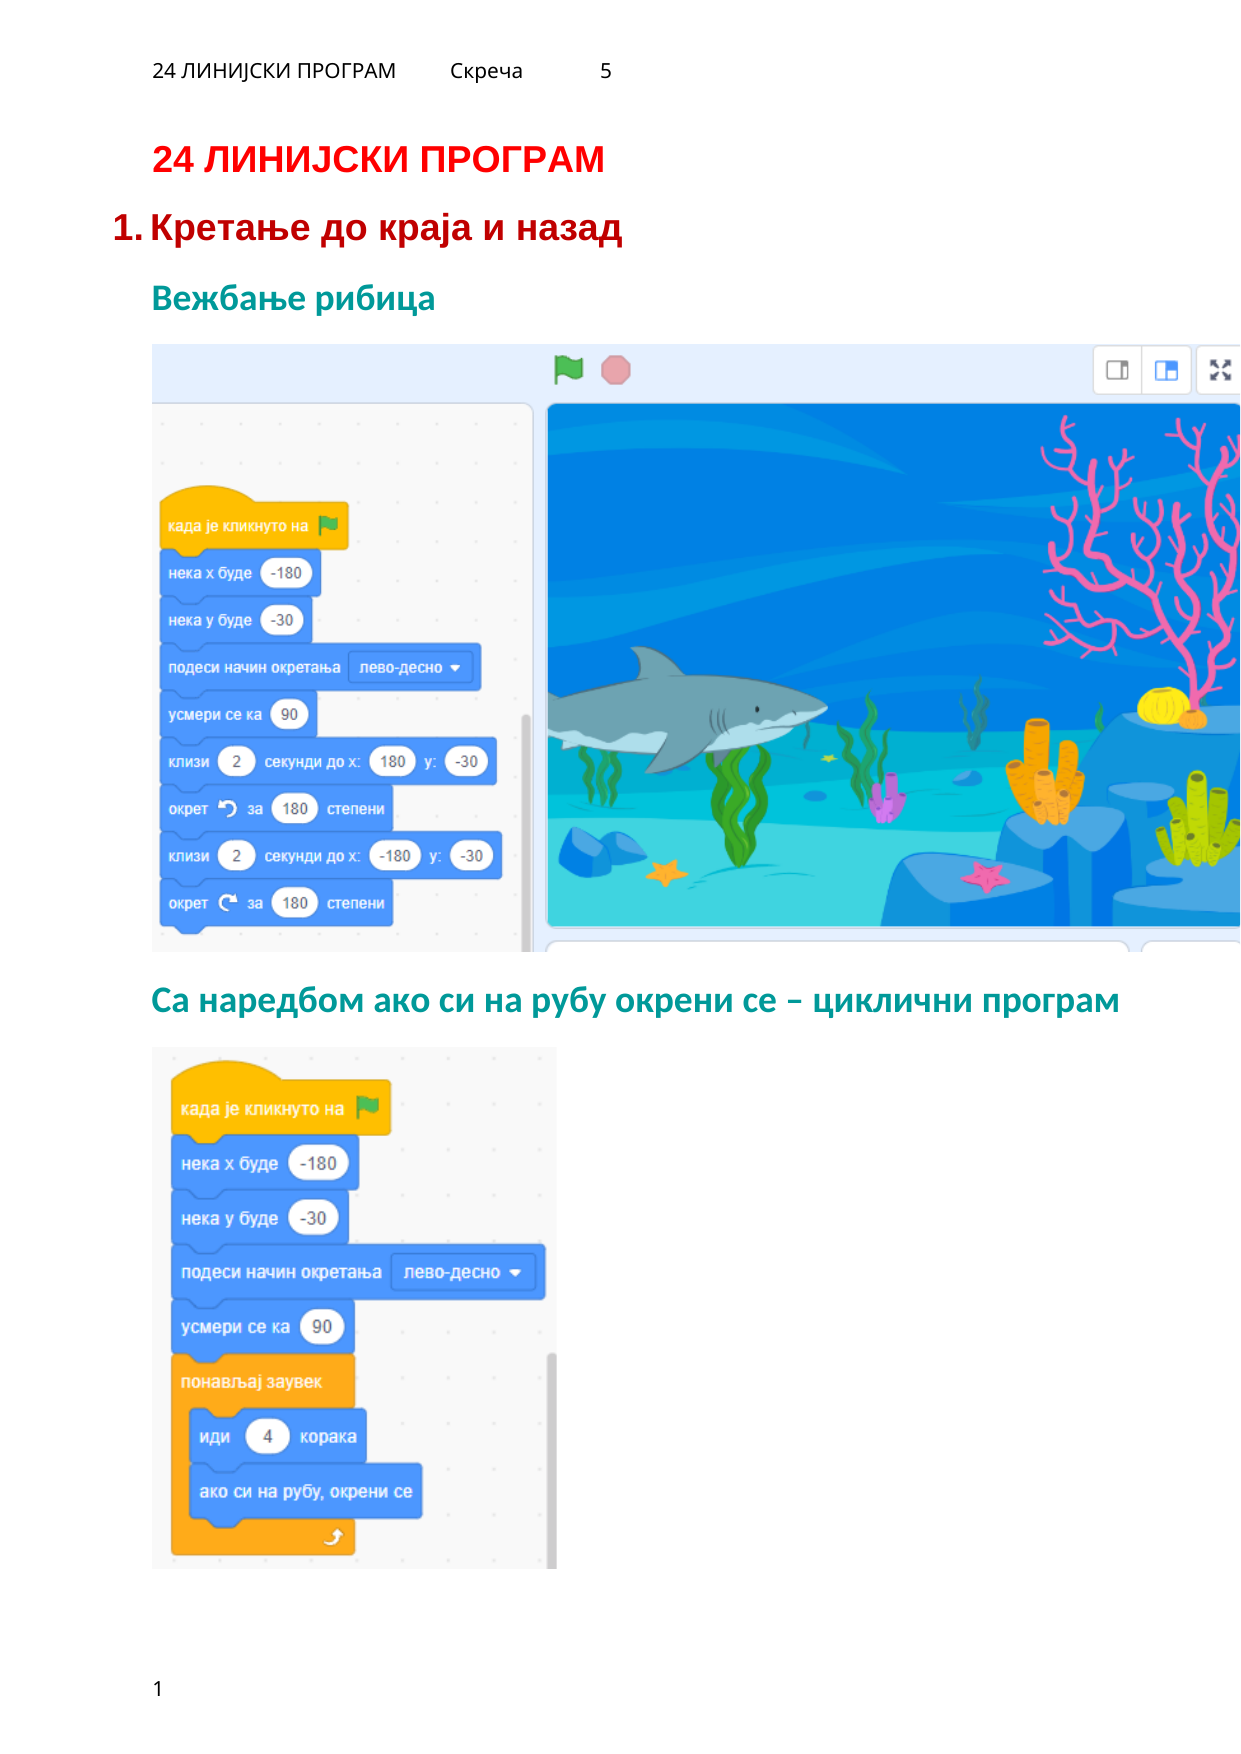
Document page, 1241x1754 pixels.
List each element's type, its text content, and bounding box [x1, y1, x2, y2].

picture [152, 1047, 557, 1569]
subtitle 24 ЛИНИЈСКИ ПРОГРАМ [75, 137, 1165, 181]
subtitle Вежбање рибица [75, 274, 1165, 319]
subtitle Кретање до краја и назад [112, 206, 1165, 249]
picture [152, 344, 1241, 952]
subtitle Са наредбом ако си на рубу окрени се – циклични програм [75, 976, 1165, 1022]
